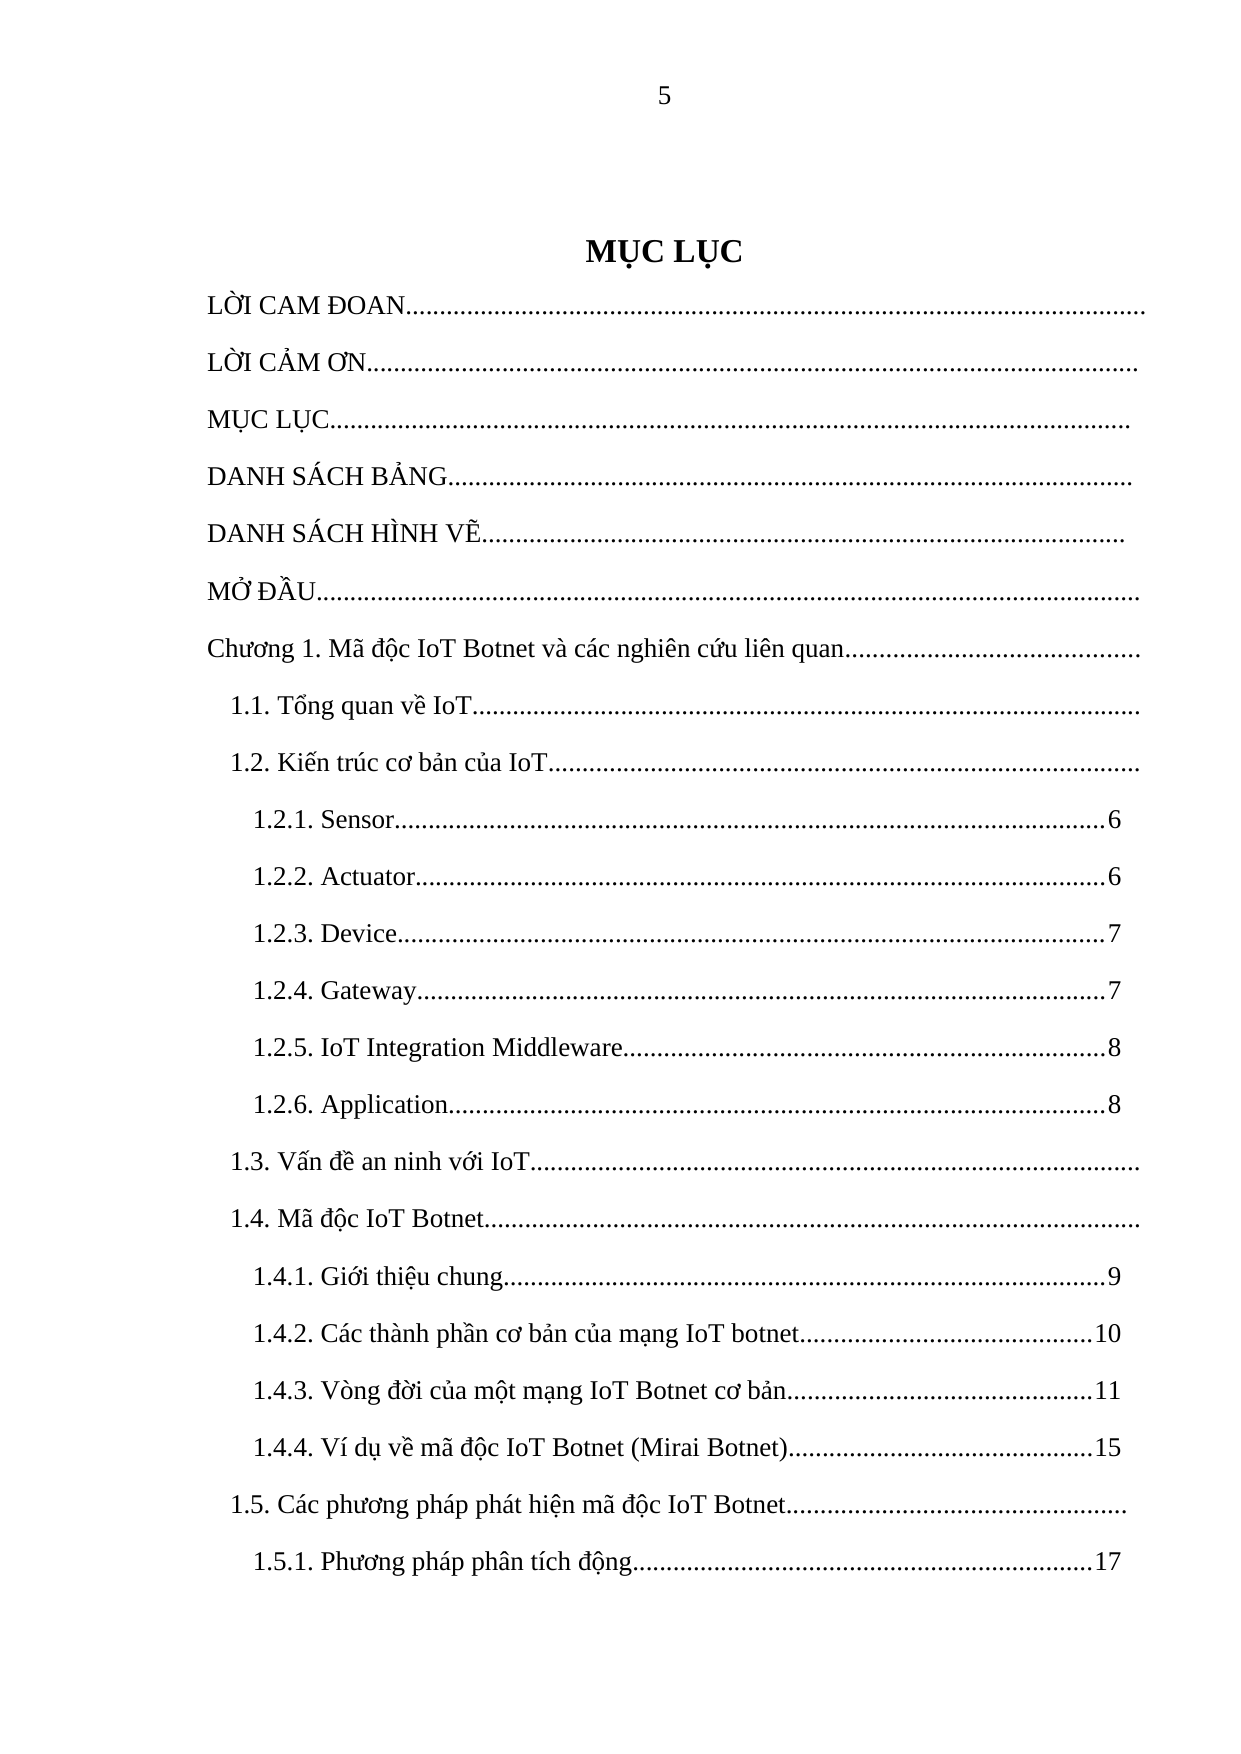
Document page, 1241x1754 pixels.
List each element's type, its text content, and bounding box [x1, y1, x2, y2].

subtitle MỤC LỤC [207, 232, 1122, 270]
